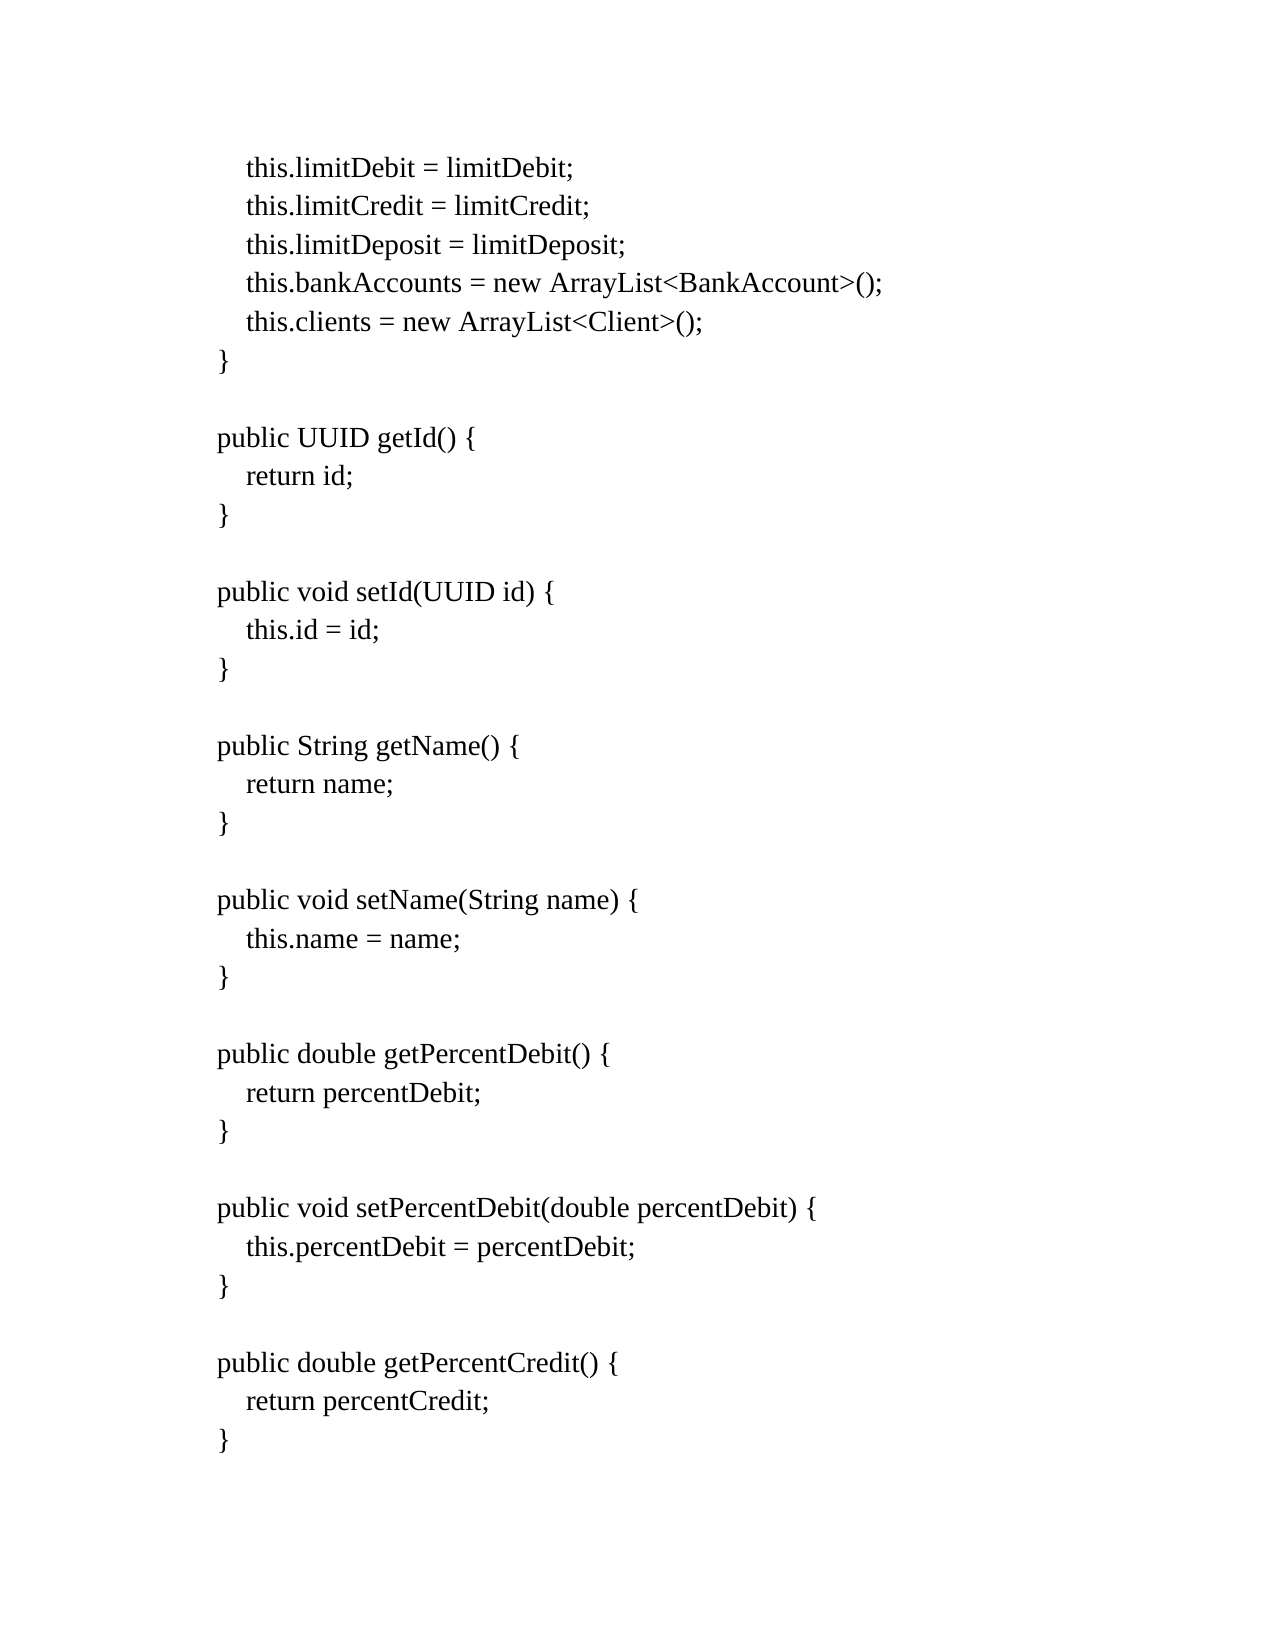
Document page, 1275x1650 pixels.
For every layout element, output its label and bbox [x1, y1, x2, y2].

text [187, 150, 1087, 1494]
